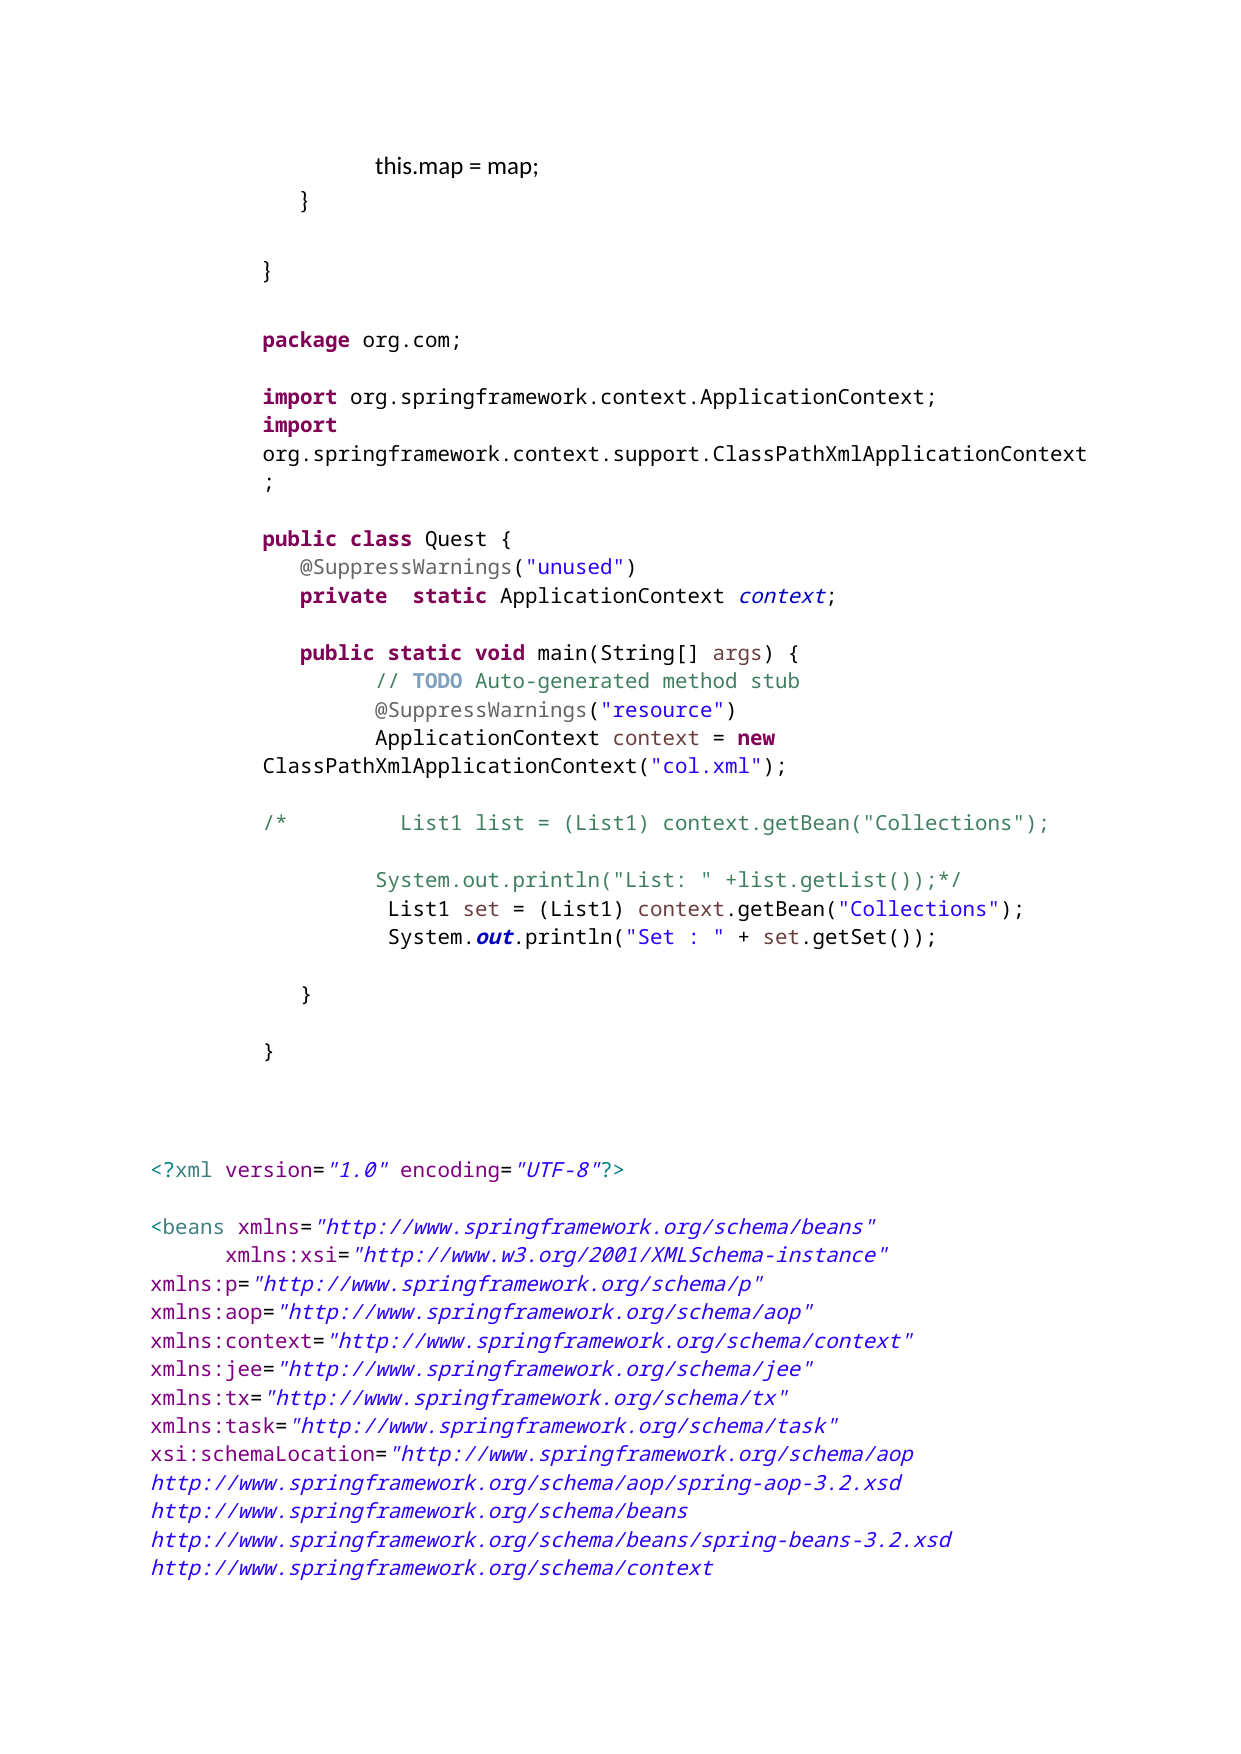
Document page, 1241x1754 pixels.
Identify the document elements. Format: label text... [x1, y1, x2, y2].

text <?xml version="1.0" encoding="UTF-8"?> [150, 1155, 1090, 1184]
list this.map = map; [262, 150, 1090, 181]
list } [262, 1036, 1090, 1064]
list private static ApplicationContext context; [262, 581, 1090, 609]
list public class Quest { [262, 524, 1090, 552]
list ApplicationContext context = new ClassPathXmlApplicationContext("col.xml"); [262, 723, 1090, 780]
list @SuppressWarnings("resource") [262, 695, 1090, 723]
list System.out.println("Set : " + set.getSet()); [262, 922, 1090, 951]
list // TODO Auto-generated method stub [262, 666, 1090, 695]
text xmlns:xsi="http://www.w3.org/2001/XMLSchema-instance" xmlns:p="http://www.springframework.org/schema/p" [150, 1241, 1090, 1297]
list } [262, 185, 1090, 216]
list import org.springframework.context.support.ClassPathXmlApplicationContext; [262, 410, 1090, 496]
list @SuppressWarnings("unused") [262, 552, 1090, 581]
list } [262, 255, 1090, 286]
list import org.springframework.context.ApplicationContext; [262, 382, 1090, 410]
list package org.com; [262, 325, 1090, 353]
list System.out.println("List: " +list.getList());*/ [262, 865, 1090, 894]
list /* List1 list = (List1) context.getBean("Collections"); [262, 808, 1090, 837]
text xmlns:jee="http://www.springframework.org/schema/jee" xmlns:tx="http://www.springframework.org/schema/tx" [150, 1354, 1090, 1411]
text <beans xmlns="http://www.springframework.org/schema/beans" [150, 1212, 1090, 1241]
text xmlns:aop="http://www.springframework.org/schema/aop" xmlns:context="http://www.springframework.org/schema/context" [150, 1297, 1090, 1354]
list List1 set = (List1) context.getBean("Collections"); [262, 894, 1090, 922]
list } [262, 979, 1090, 1007]
list public static void main(String[] args) { [262, 638, 1090, 666]
